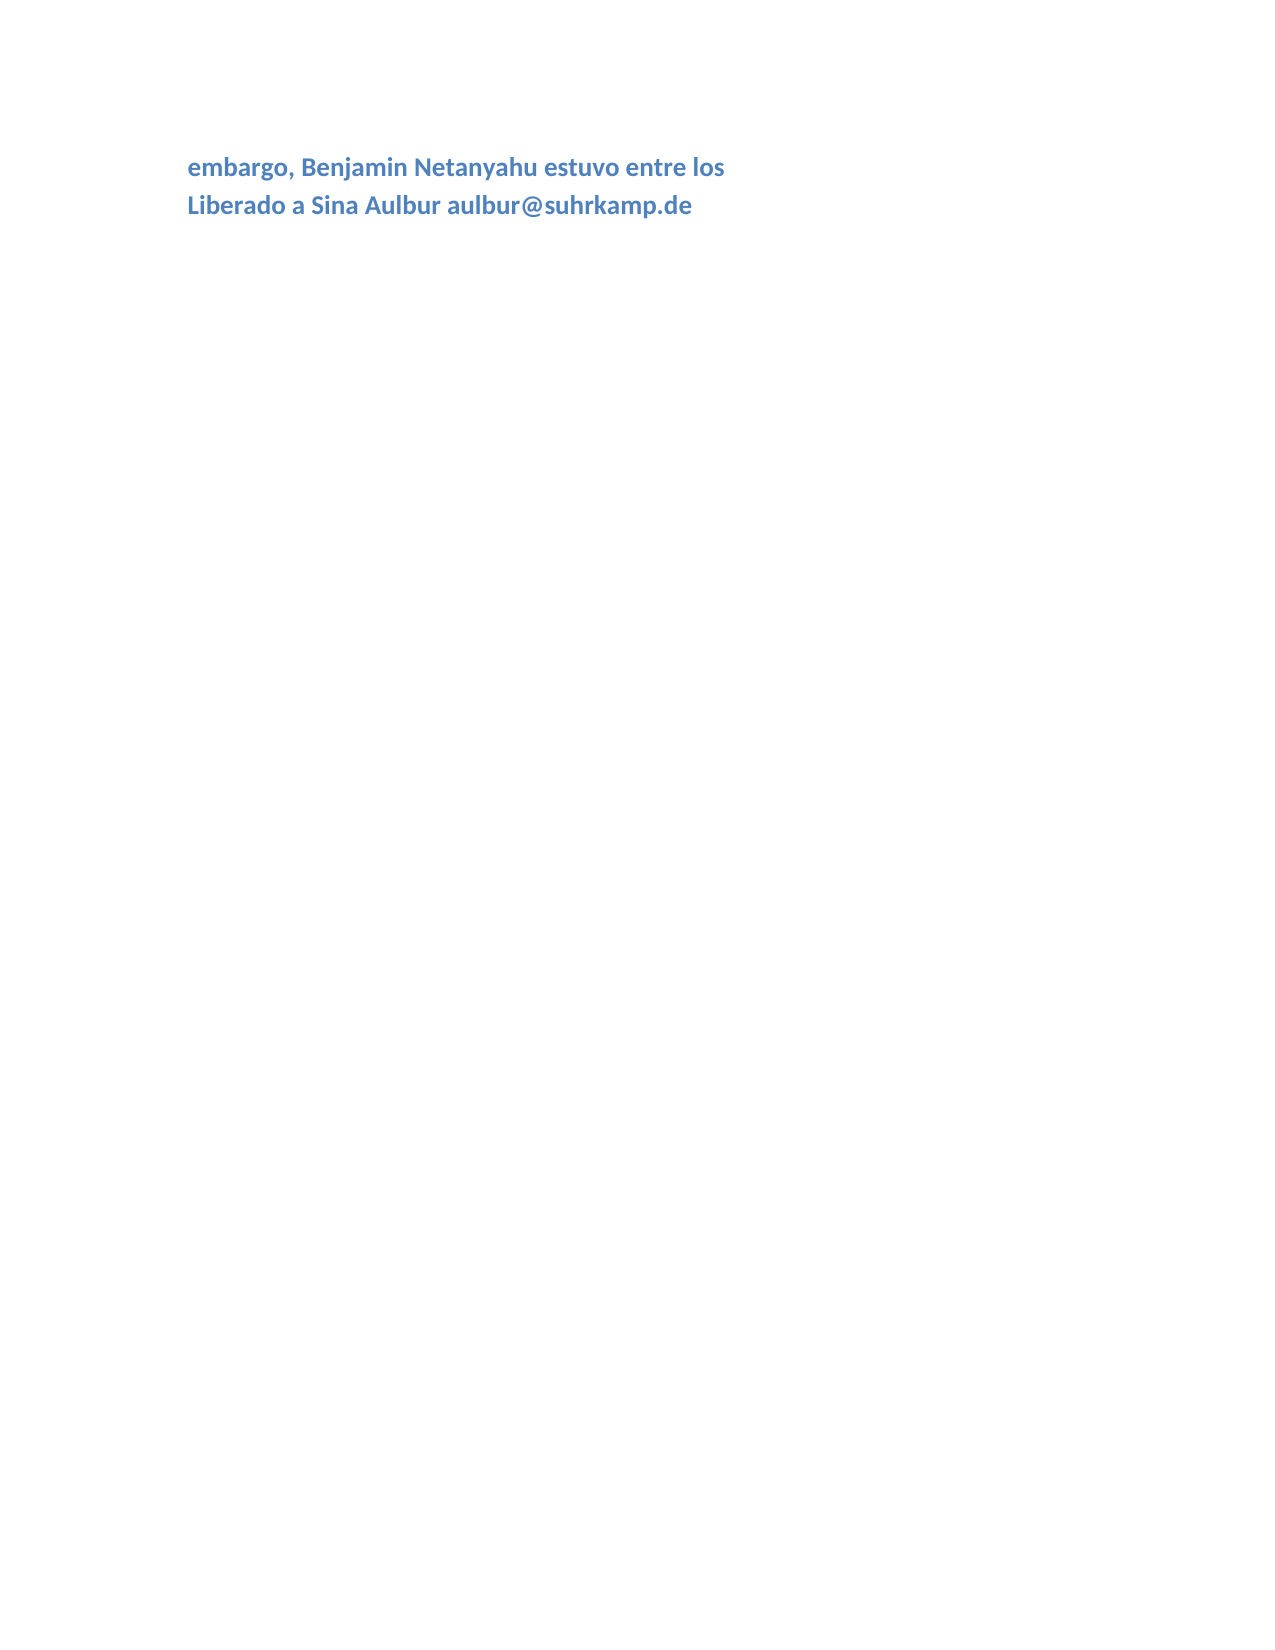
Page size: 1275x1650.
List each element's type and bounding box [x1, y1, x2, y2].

subtitle [187, 150, 1087, 221]
